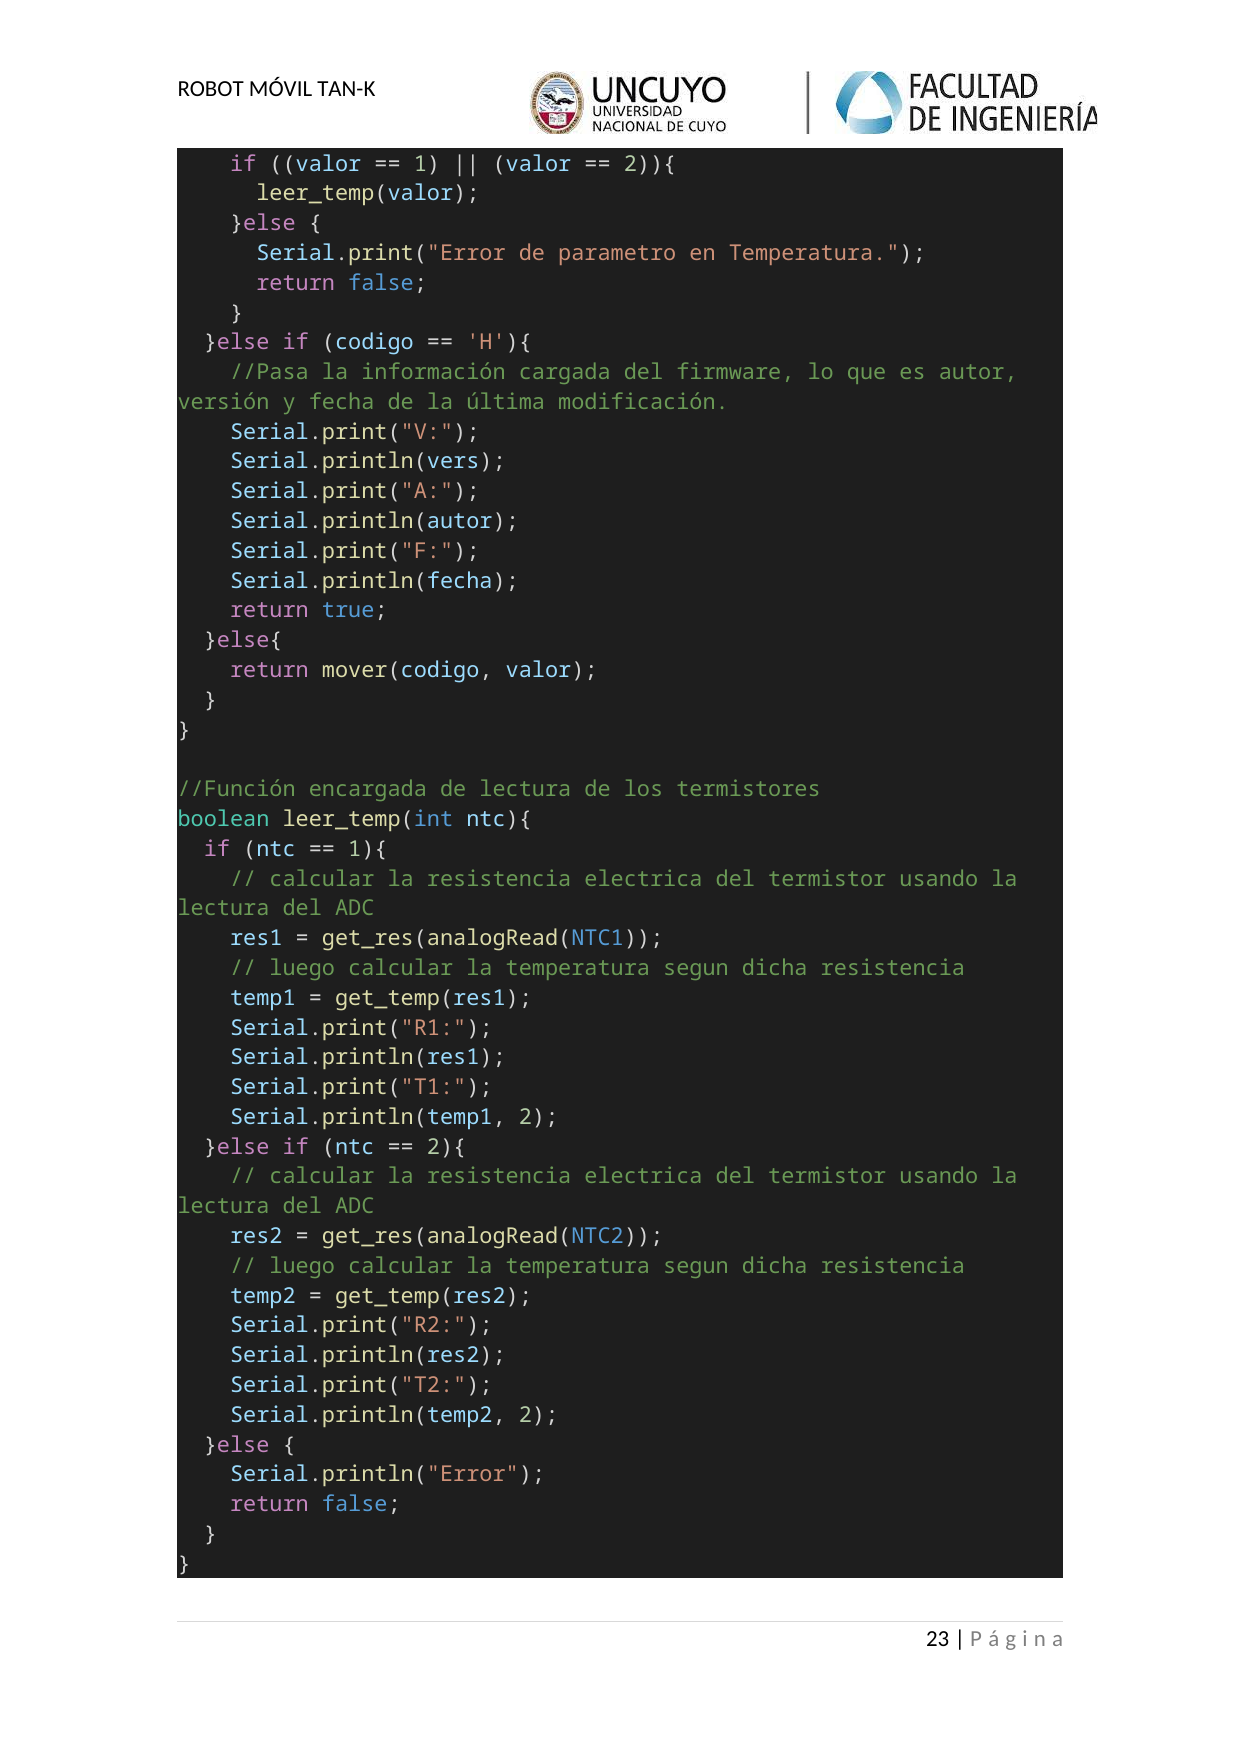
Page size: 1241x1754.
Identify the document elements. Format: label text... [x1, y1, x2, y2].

text }else{ [177, 624, 1063, 654]
text Serial.print("T1:"); [177, 1071, 1063, 1101]
text } [177, 714, 1063, 743]
text boolean leer_temp(int ntc){ [177, 803, 1063, 833]
text return true; [177, 594, 1063, 624]
text }else { [177, 1429, 1063, 1458]
text }else { [177, 207, 1063, 237]
text Serial.print("A:"); [177, 475, 1063, 505]
text leer_temp(valor); [177, 177, 1063, 207]
text return mover(codigo, valor); [177, 654, 1063, 684]
text // calcular la resistencia electrica del termistor usando la lectura del ADC [177, 863, 1063, 922]
text res2 = get_res(analogRead(NTC2)); [177, 1220, 1063, 1250]
text Serial.print("T2:"); [177, 1369, 1063, 1399]
picture [529, 71, 1098, 134]
text Serial.println(res2); [177, 1339, 1063, 1369]
text Serial.println(autor); [177, 505, 1063, 535]
text Serial.print("R1:"); [177, 1012, 1063, 1041]
text // luego calcular la temperatura segun dicha resistencia [177, 1250, 1063, 1280]
text if ((valor == 1) || (valor == 2)){ [177, 148, 1063, 177]
text } [177, 1518, 1063, 1548]
text //Pasa la información cargada del firmware, lo que es autor, versión y fecha de la última modificación. [177, 356, 1063, 416]
text temp2 = get_temp(res2); [177, 1280, 1063, 1309]
text }else if (ntc == 2){ [177, 1131, 1063, 1161]
text if (ntc == 1){ [177, 833, 1063, 863]
text // luego calcular la temperatura segun dicha resistencia [177, 952, 1063, 982]
text Serial.println(vers); [177, 446, 1063, 475]
text } [177, 297, 1063, 326]
text //Función encargada de lectura de los termistores [177, 773, 1063, 803]
text Serial.println(fecha); [177, 565, 1063, 594]
text Serial.print("V:"); [177, 416, 1063, 446]
text Serial.println("Error"); [177, 1458, 1063, 1488]
text } [177, 1548, 1063, 1578]
text return false; [177, 1488, 1063, 1518]
text }else if (codigo == 'H'){ [177, 326, 1063, 356]
text Serial.println(res1); [177, 1041, 1063, 1071]
text Serial.println(temp2, 2); [177, 1399, 1063, 1429]
text Serial.print("F:"); [177, 535, 1063, 565]
text return false; [177, 267, 1063, 297]
text Serial.println(temp1, 2); [177, 1101, 1063, 1131]
text } [177, 684, 1063, 714]
text Serial.print("R2:"); [177, 1309, 1063, 1339]
text res1 = get_res(analogRead(NTC1)); [177, 922, 1063, 952]
text // calcular la resistencia electrica del termistor usando la lectura del ADC [177, 1161, 1063, 1220]
text Serial.print("Error de parametro en Temperatura."); [177, 237, 1063, 267]
text temp1 = get_temp(res1); [177, 982, 1063, 1012]
